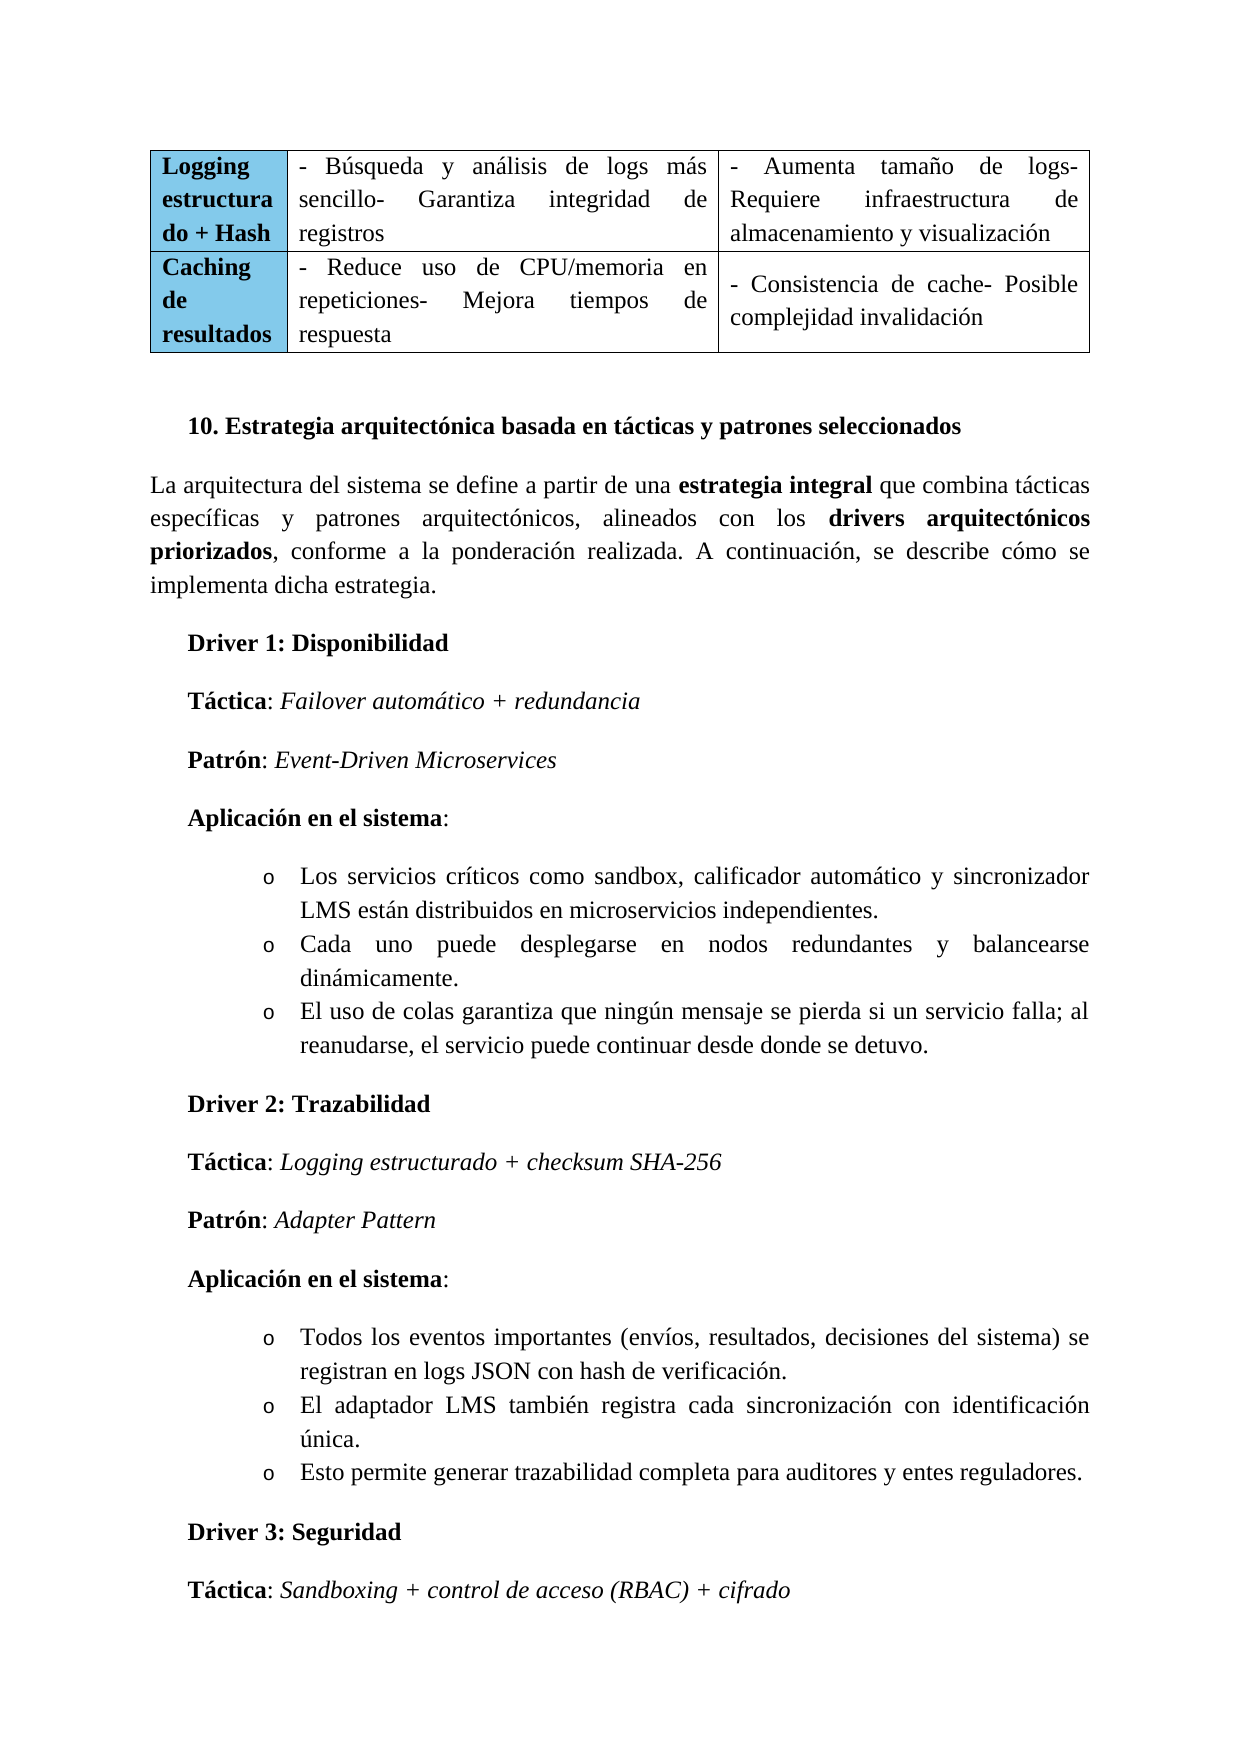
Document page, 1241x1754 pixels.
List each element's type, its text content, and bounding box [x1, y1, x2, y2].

table_cell Logging estructurado + Hash [151, 151, 287, 251]
text Táctica: Failover automático + redundancia [187, 686, 1090, 715]
text Patrón: Event-Driven Microservices [187, 745, 1090, 773]
text Driver 2: Trazabilidad [187, 1089, 1090, 1118]
text Driver 1: Disponibilidad [187, 628, 1090, 657]
list Cada uno puede desplegarse en nodos redundantes y balancearse dinámicamente. [262, 929, 1090, 992]
table_cell - Consistencia de cache- Posible complejidad invalidación [719, 252, 1089, 352]
text Patrón: Adapter Pattern [187, 1206, 1090, 1234]
table_cell Caching de resultados [151, 252, 287, 352]
table_cell - Reduce uso de CPU/memoria en repeticiones- Mejora tiempos de respuesta [288, 252, 718, 352]
list El adaptador LMS también registra cada sincronización con identificación única. [262, 1390, 1090, 1453]
list Todos los eventos importantes (envíos, resultados, decisiones del sistema) se registran en logs JSON con hash de verificación. [262, 1322, 1090, 1385]
table_cell - Aumenta tamaño de logs- Requiere infraestructura de almacenamiento y visualización [719, 151, 1089, 251]
text Táctica: Logging estructurado + checksum SHA-256 [187, 1147, 1090, 1176]
text Táctica: Sandboxing + control de acceso (RBAC) + cifrado [187, 1575, 1090, 1604]
subtitle Estrategia arquitectónica basada en tácticas y patrones seleccionados [187, 411, 1090, 440]
table_cell - Búsqueda y análisis de logs más sencillo- Garantiza integridad de registros [288, 151, 718, 251]
list El uso de colas garantiza que ningún mensaje se pierda si un servicio falla; al reanudarse, el servicio puede continuar desde donde se detuvo. [262, 996, 1090, 1059]
text La arquitectura del sistema se define a partir de una estrategia integral que combina tácticas específicas y patrones arquitectónicos, alineados con los drivers arquitectónicos priorizados, conforme a la ponderación realizada. A continuación, se describe cómo se implementa dicha estrategia. [150, 470, 1090, 598]
list Esto permite generar trazabilidad completa para auditores y entes reguladores. [262, 1457, 1090, 1487]
text Aplicación en el sistema: [187, 1264, 1090, 1293]
list Los servicios críticos como sandbox, calificador automático y sincronizador LMS están distribuidos en microservicios independientes. [262, 861, 1090, 924]
text Aplicación en el sistema: [187, 803, 1090, 832]
text Driver 3: Seguridad [187, 1517, 1090, 1545]
